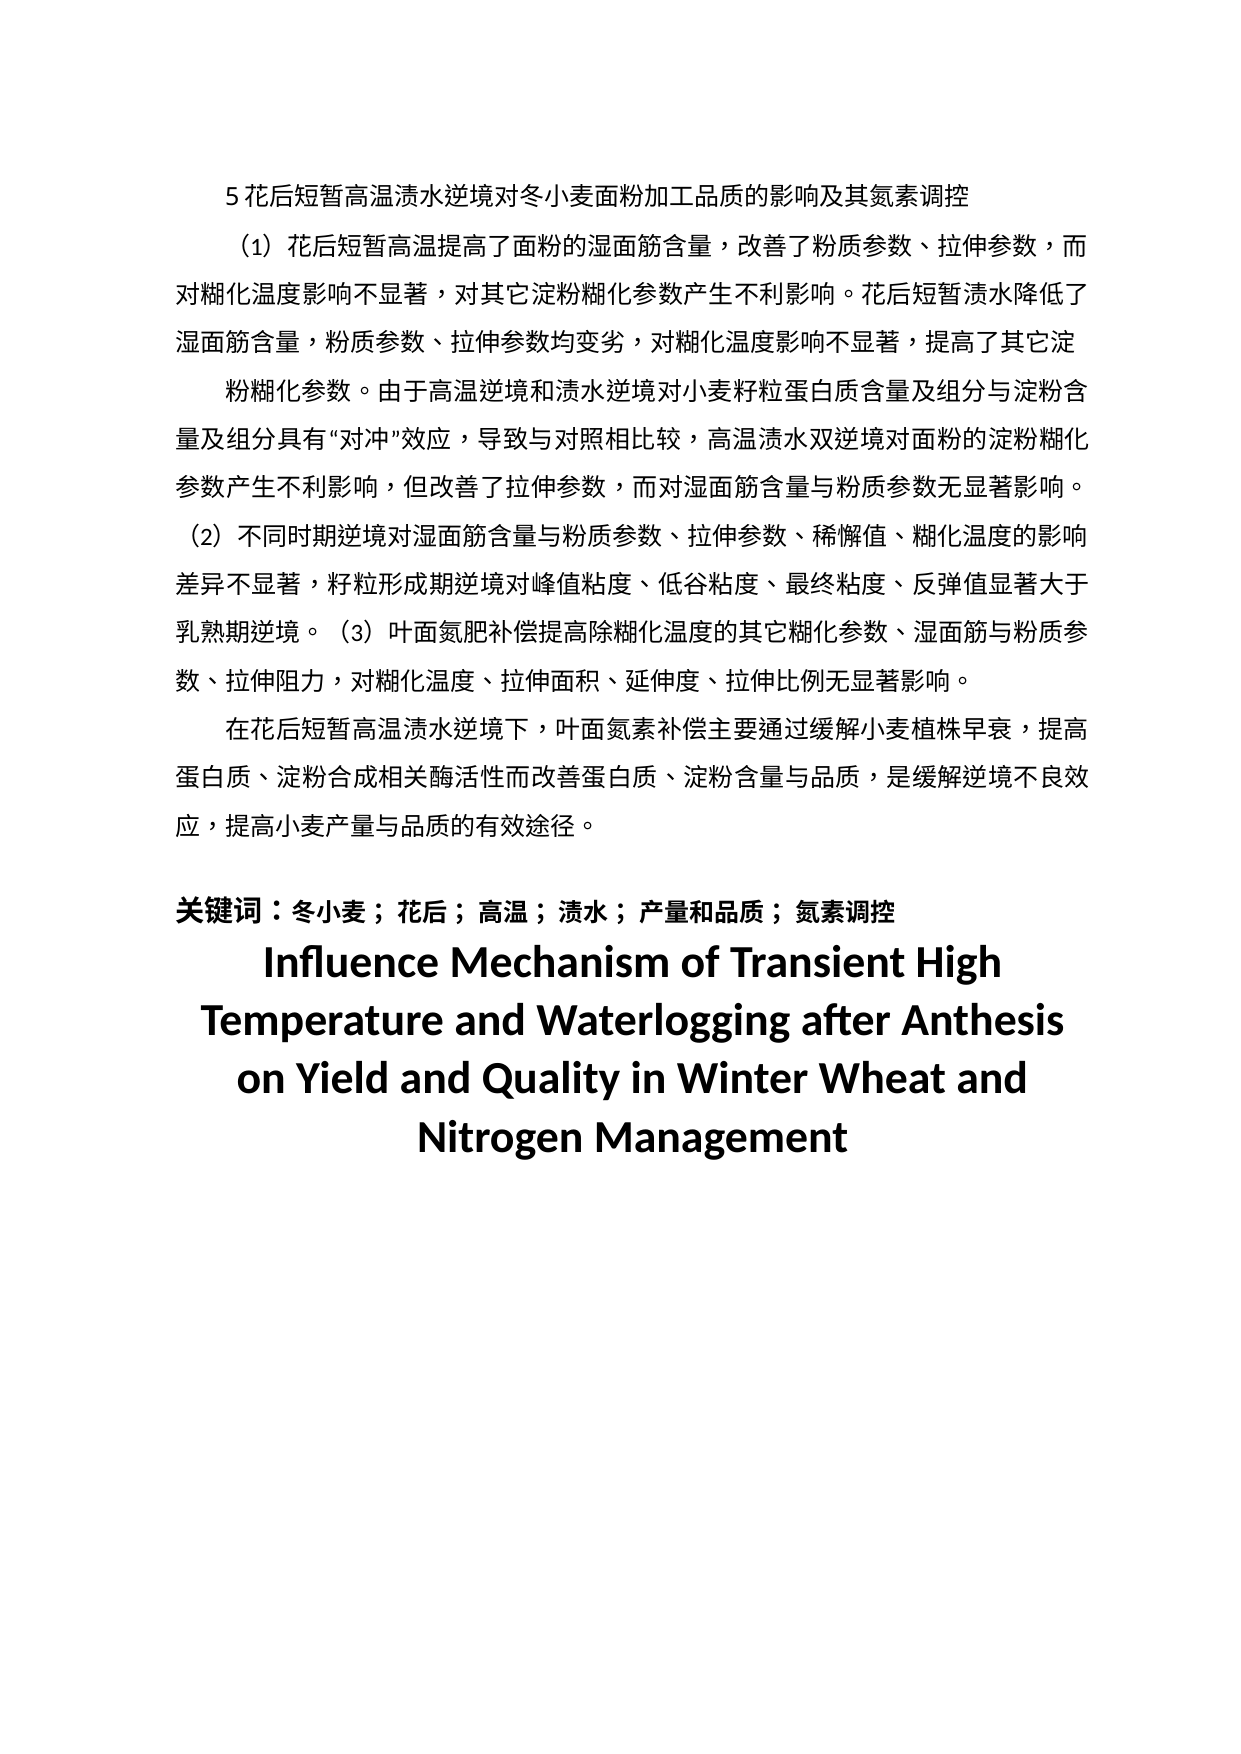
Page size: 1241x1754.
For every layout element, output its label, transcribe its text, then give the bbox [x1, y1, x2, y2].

text 关键词：冬小麦； 花后； 高温； 渍水； 产量和品质； 氮素调控 [175, 891, 1090, 930]
text 在花后短暂高温渍水逆境下，叶面氮素补偿主要通过缓解小麦植株早衰，提高蛋白质、淀粉合成相关酶活性而改善蛋白质、淀粉含量与品质，是缓解逆境不良效应，提高小麦产量与品质的有效途径。 [175, 696, 1090, 841]
text 粉糊化参数。由于高温逆境和渍水逆境对小麦籽粒蛋白质含量及组分与淀粉含量及组分具有“对冲”效应，导致与对照相比较，高温渍水双逆境对面粉的淀粉糊化参数产生不利影响，但改善了拉伸参数，而对湿面筋含量与粉质参数无显著影响。（2）不同时期逆境对湿面筋含量与粉质参数、拉伸参数、稀懈值、糊化温度的影响差异不显著，籽粒形成期逆境对峰值粘度、低谷粘度、最终粘度、反弹值显著大于乳熟期逆境。（3）叶面氮肥补偿提高除糊化温度的其它糊化参数、湿面筋与粉质参数、拉伸阻力，对糊化温度、拉伸面积、延伸度、拉伸比例无显著影响。 [175, 358, 1090, 696]
text （1）花后短暂高温提高了面粉的湿面筋含量，改善了粉质参数、拉伸参数，而对糊化温度影响不显著，对其它淀粉糊化参数产生不利影响。花后短暂渍水降低了湿面筋含量，粉质参数、拉伸参数均变劣，对糊化温度影响不显著，提高了其它淀 [175, 213, 1090, 358]
text 5花后短暂高温渍水逆境对冬小麦面粉加工品质的影响及其氮素调控 [175, 164, 1090, 213]
text Influence Mechanism of Transient High Temperature and Waterlogging after Anthesis on Yield and Quality in Winter Wheat and Nitrogen Management [175, 930, 1090, 1164]
